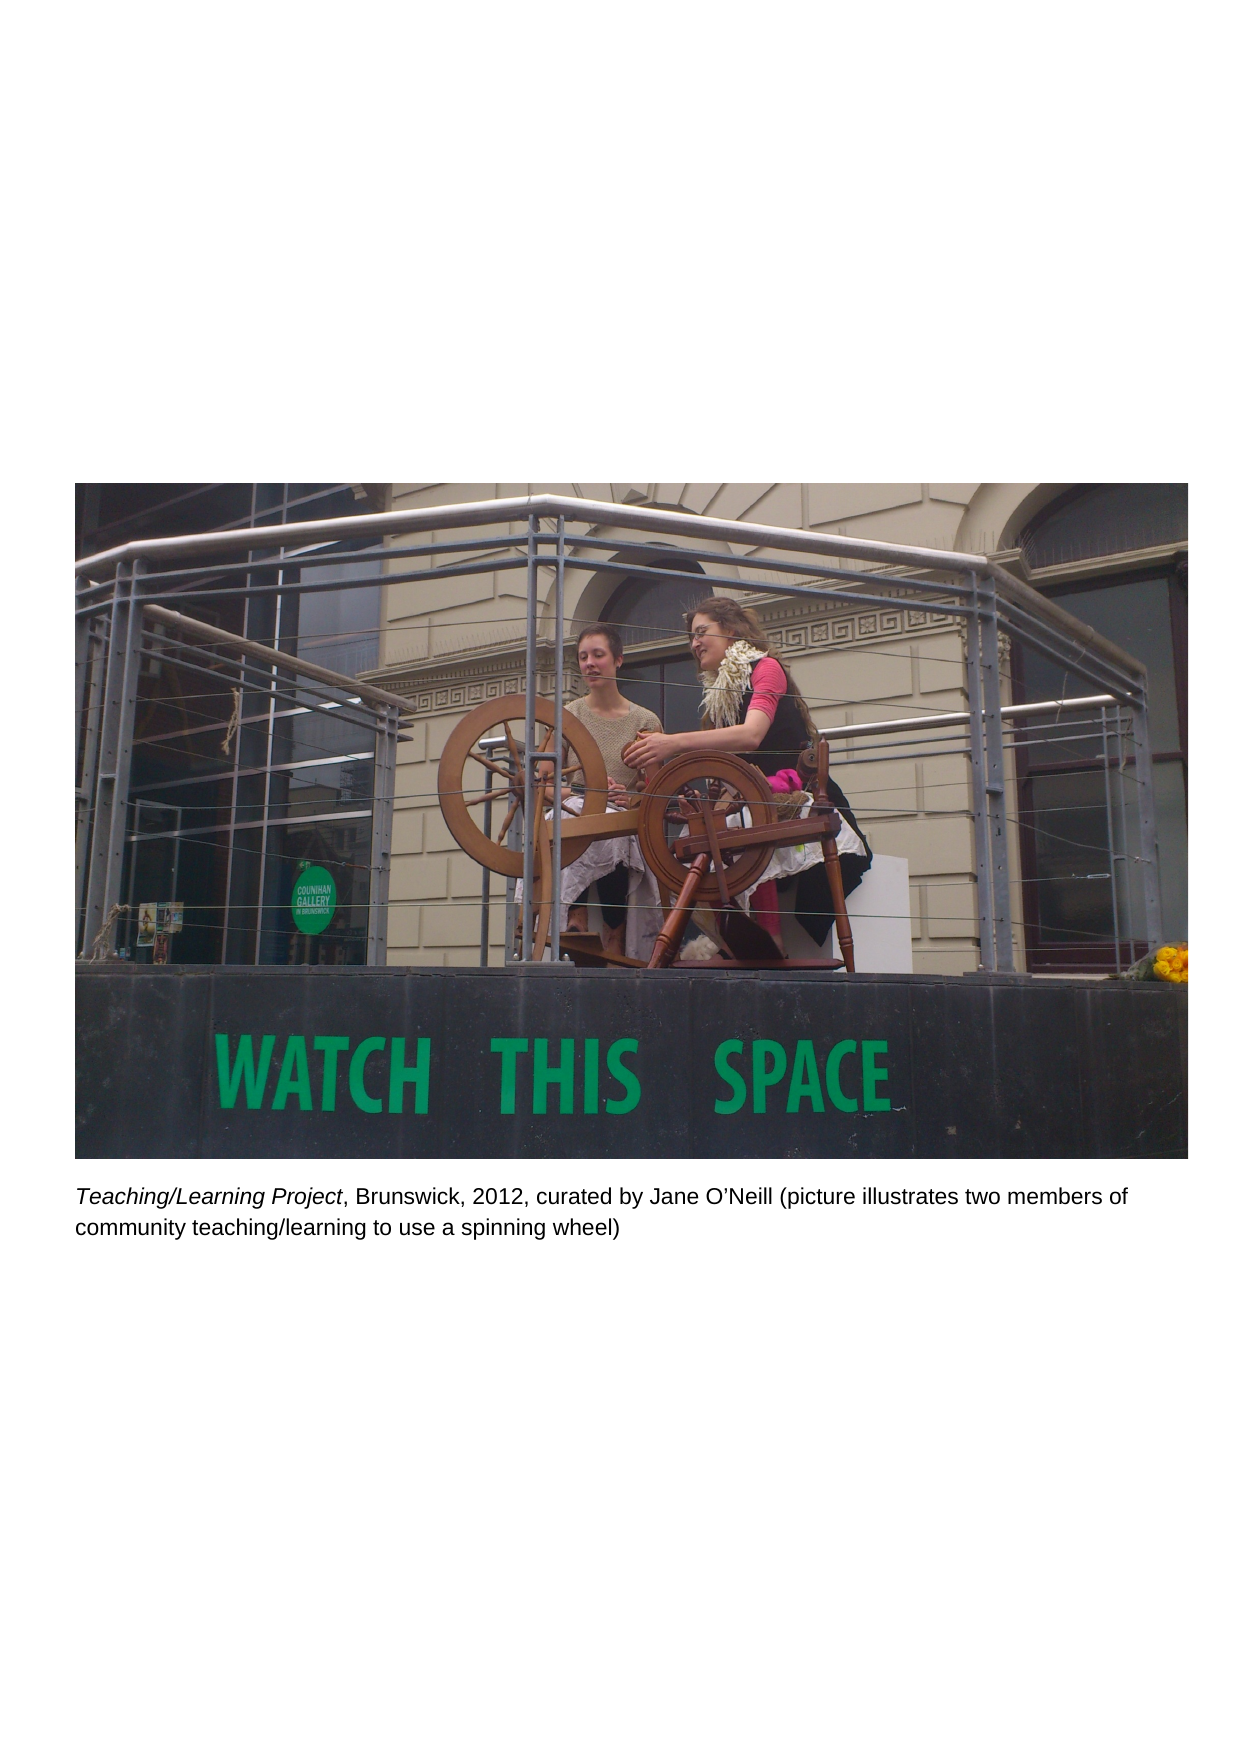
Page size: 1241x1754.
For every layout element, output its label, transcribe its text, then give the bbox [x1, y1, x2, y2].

text Teaching/Learning Project, Brunswick, 2012, curated by Jane O’Neill (picture illustrates two members of community teaching/learning to use a spinning wheel) [75, 1183, 1165, 1240]
picture [75, 483, 1189, 1159]
